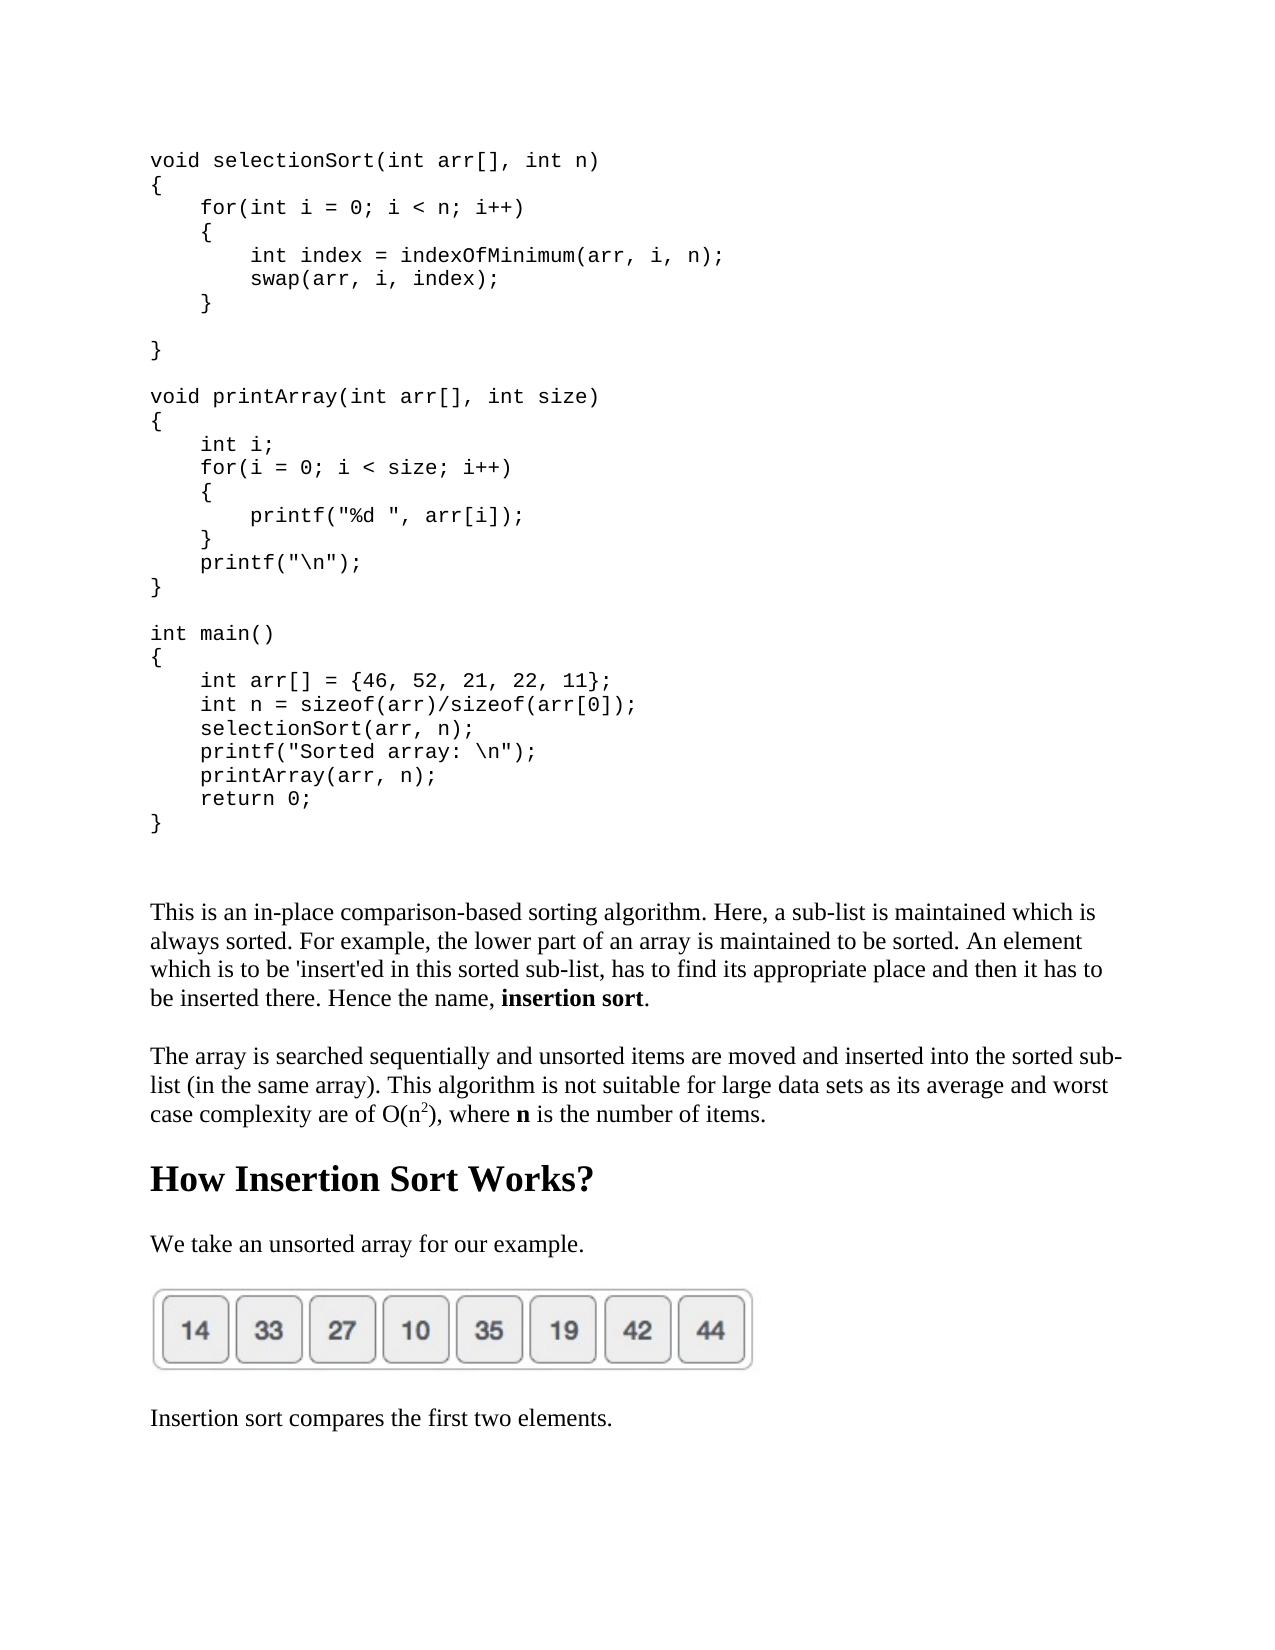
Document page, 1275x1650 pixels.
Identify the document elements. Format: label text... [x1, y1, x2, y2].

text { [150, 174, 1125, 197]
text { [150, 647, 1125, 670]
text int i; [150, 434, 1125, 457]
text } [150, 292, 1125, 316]
text printf("\n"); [150, 552, 1125, 576]
text The array is searched sequentially and unsorted items are moved and inserted into the sorted sub-list (in the same array). This algorithm is not suitable for large data sets as its average and worst case complexity are of Ο(n2), where n is the number of items. [150, 1041, 1125, 1127]
text How Insertion Sort Works? [150, 1157, 1125, 1200]
text for(i = 0; i < size; i++) [150, 457, 1125, 481]
text void selectionSort(int arr[], int n) [150, 150, 1125, 174]
text { [150, 410, 1125, 434]
text printf("Sorted array: \n"); [150, 741, 1125, 765]
text } [150, 528, 1125, 552]
text This is an in-place comparison-based sorting algorithm. Here, a sub-list is maintained which is always sorted. For example, the lower part of an array is maintained to be sorted. An element which is to be 'insert'ed in this sorted sub-list, has to find its appropriate place and then it has to be inserted there. Hence the name, insertion sort. [150, 897, 1125, 1012]
text void printArray(int arr[], int size) [150, 386, 1125, 410]
text We take an unsorted array for our example. [150, 1229, 1125, 1258]
text int index = indexOfMinimum(arr, i, n); [150, 244, 1125, 268]
text printf("%d ", arr[i]); [150, 505, 1125, 528]
text { [150, 481, 1125, 505]
text int main() [150, 623, 1125, 647]
text printArray(arr, n); [150, 765, 1125, 788]
text } [150, 339, 1125, 363]
text } [150, 812, 1125, 836]
text int n = sizeof(arr)/sizeof(arr[0]); [150, 694, 1125, 717]
text for(int i = 0; i < n; i++) [150, 197, 1125, 221]
text return 0; [150, 788, 1125, 812]
text { [150, 221, 1125, 244]
text Insertion sort compares the first two elements. [150, 1403, 1125, 1432]
picture [150, 1286, 761, 1375]
text selectionSort(arr, n); [150, 717, 1125, 741]
text } [150, 576, 1125, 599]
text int arr[] = {46, 52, 21, 22, 11}; [150, 670, 1125, 694]
text swap(arr, i, index); [150, 268, 1125, 292]
